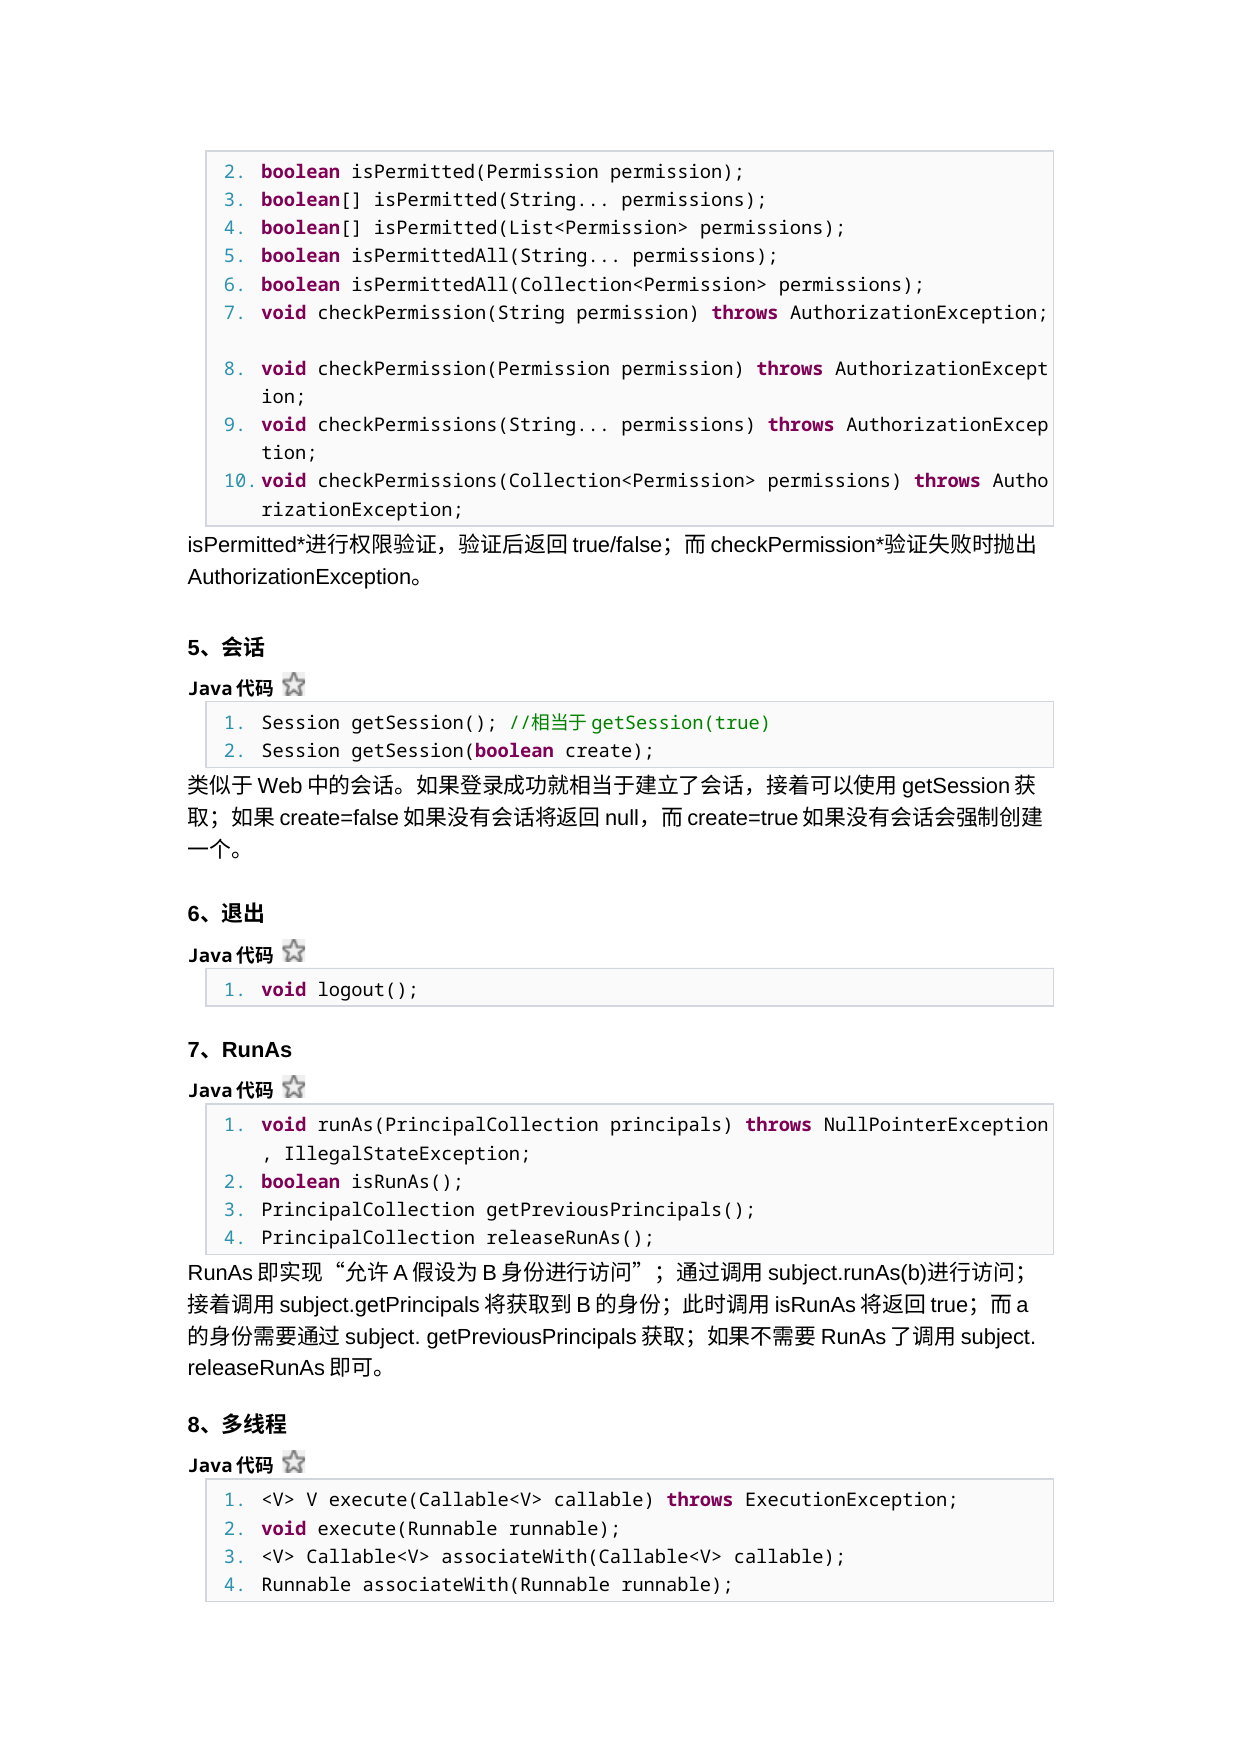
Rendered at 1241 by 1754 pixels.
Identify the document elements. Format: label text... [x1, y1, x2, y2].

text 5、会话 [187, 630, 1053, 661]
list void runAs(PrincipalCollection principals) throws NullPointerException, IllegalStateException; [207, 1105, 1053, 1159]
text 6、退出 [187, 889, 1053, 928]
list void checkPermission(Permission permission) throws AuthorizationException; [207, 347, 1053, 403]
list Session getSession(boolean create); [207, 729, 1053, 767]
text Java代码 [187, 1439, 1053, 1478]
text Java代码 [187, 928, 1053, 967]
list <V> V execute(Callable<V> callable) throws ExecutionException; [207, 1480, 1053, 1506]
text Java代码 [187, 661, 1053, 701]
text isPermitted*进行权限验证，验证后返回true/false；而checkPermission*验证失败时抛出AuthorizationException。 [187, 527, 1053, 590]
list <V> Callable<V> associateWith(Callable<V> callable); [207, 1534, 1053, 1563]
text RunAs即实现“允许A假设为B身份进行访问”；通过调用subject.runAs(b)进行访问；接着调用subject.getPrincipals将获取到B的身份；此时调用isRunAs将返回true；而a的身份需要通过subject. getPreviousPrincipals获取；如果不需要RunAs了调用subject. releaseRunAs即可。 [187, 1255, 1053, 1382]
list boolean isPermittedAll(Collection<Permission> permissions); [207, 262, 1053, 291]
list Runnable associateWith(Runnable runnable); [207, 1563, 1053, 1601]
picture [282, 939, 306, 962]
list Session getSession(); //相当于getSession(true) [207, 702, 1053, 729]
list PrincipalCollection releaseRunAs(); [207, 1216, 1053, 1254]
list void checkPermissions(String... permissions) throws AuthorizationException; [207, 403, 1053, 459]
list void logout(); [207, 969, 1053, 1005]
picture [282, 1450, 306, 1473]
list void checkPermission(String permission) throws AuthorizationException; [207, 291, 1053, 347]
picture [282, 672, 306, 696]
list PrincipalCollection getPreviousPrincipals(); [207, 1188, 1053, 1216]
list boolean isPermitted(Permission permission); [207, 152, 1053, 178]
list void checkPermissions(Collection<Permission> permissions) throws AuthorizationException; [207, 459, 1053, 525]
text Java代码 [187, 1064, 1053, 1103]
text 7、RunAs [187, 1032, 1053, 1064]
list boolean[] isPermitted(String... permissions); [207, 178, 1053, 206]
list boolean isRunAs(); [207, 1159, 1053, 1188]
list void execute(Runnable runnable); [207, 1506, 1053, 1534]
list boolean isPermittedAll(String... permissions); [207, 234, 1053, 262]
text 类似于Web中的会话。如果登录成功就相当于建立了会话，接着可以使用getSession获取；如果create=false如果没有会话将返回null，而create=true如果没有会话会强制创建一个。 [187, 768, 1053, 863]
picture [282, 1075, 306, 1098]
list boolean[] isPermitted(List<Permission> permissions); [207, 206, 1053, 234]
text 8、多线程 [187, 1407, 1053, 1439]
